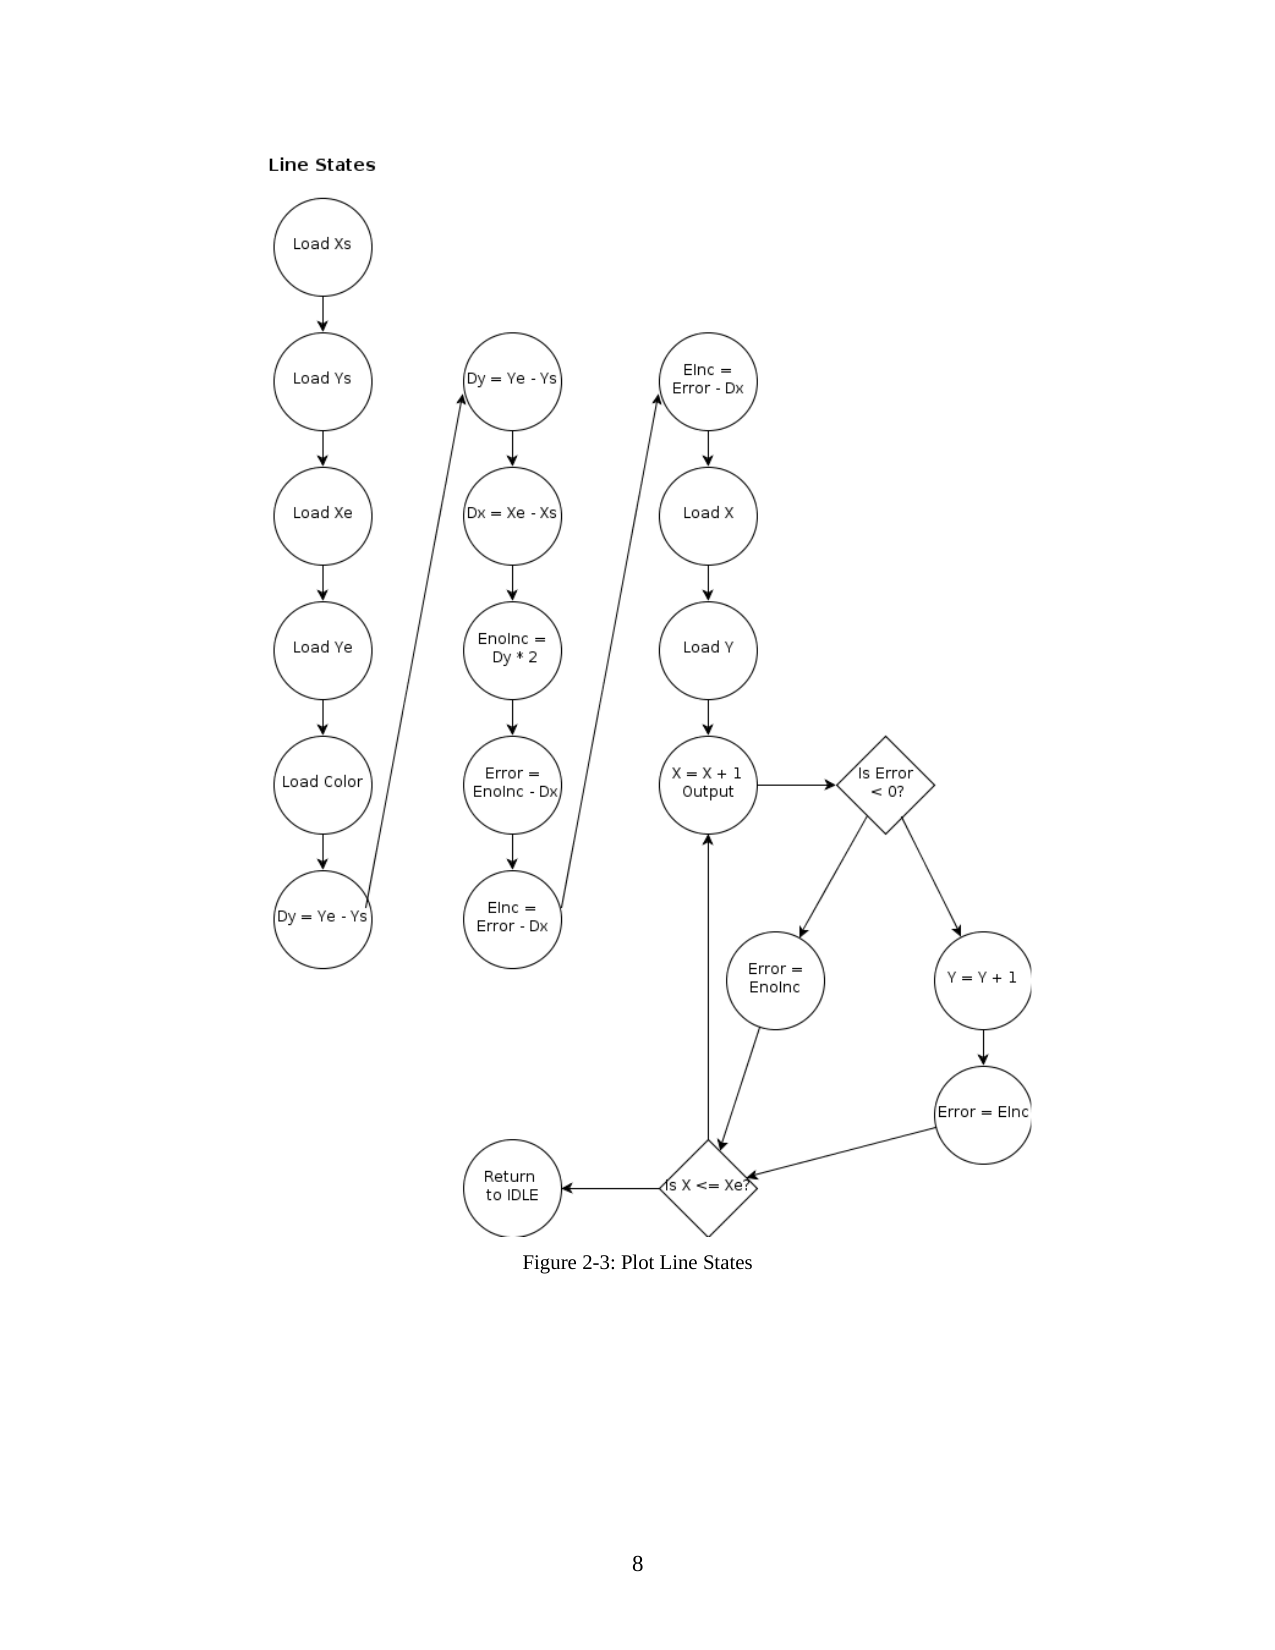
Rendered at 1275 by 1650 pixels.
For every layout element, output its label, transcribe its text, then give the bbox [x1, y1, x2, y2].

picture [243, 150, 1032, 1237]
